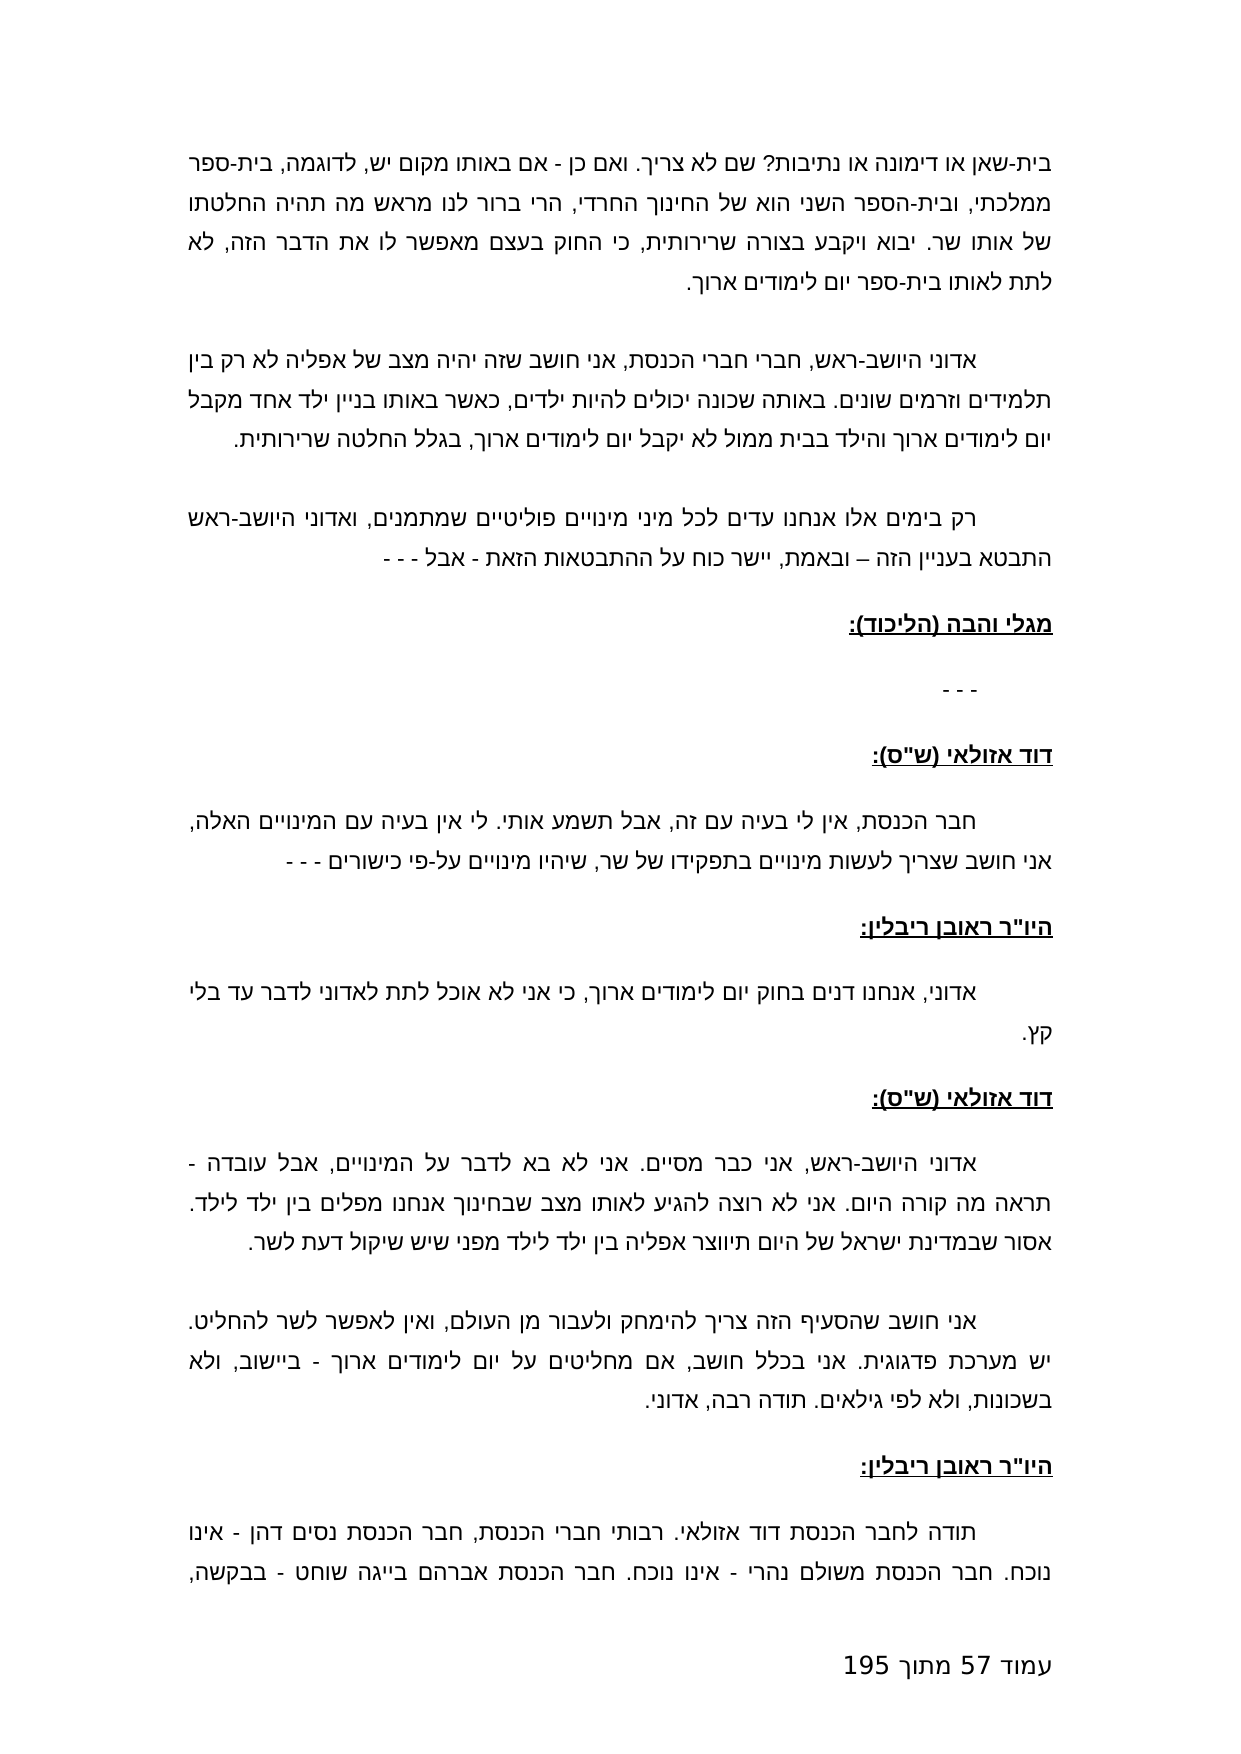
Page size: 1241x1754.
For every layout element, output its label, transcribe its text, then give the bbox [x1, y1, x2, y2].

text אני חושב שהסעיף הזה צריך להימחק ולעבור מן העולם, ואין לאפשר לשר להחליט. יש מערכת פדגוגית. אני בכלל חושב, אם מחליטים על יום לימודים ארוך - ביישוב, ולא בשכונות, ולא לפי גילאים. תודה רבה, אדוני. [187, 1308, 1053, 1414]
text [187, 150, 1053, 295]
text - - - [187, 676, 1053, 703]
text דוד אזולאי (ש"ס): [187, 716, 1053, 769]
text היו"ר ראובן ריבלין: [187, 1427, 1053, 1479]
text אדוני היושב-ראש, חברי חברי הכנסת, אני חושב שזה יהיה מצב של אפליה לא רק בין תלמידים וזרמים שונים. באותה שכונה יכולים להיות ילדים, כאשר באותו בניין ילד אחד מקבל יום לימודים ארוך והילד בבית ממול לא יקבל יום לימודים ארוך, בגלל החלטה שרירותית. [187, 347, 1053, 453]
text היו"ר ראובן ריבלין: [187, 887, 1053, 940]
text אדוני היושב-ראש, אני כבר מסיים. אני לא בא לדבר על המינויים, אבל עובדה - תראה מה קורה היום. אני לא רוצה להגיע לאותו מצב שבחינוך אנחנו מפלים בין ילד לילד. אסור שבמדינת ישראל של היום תיווצר אפליה בין ילד לילד מפני שיש שיקול דעת לשר. [187, 1150, 1053, 1256]
text מגלי והבה (הליכוד): [187, 584, 1053, 637]
text חבר הכנסת, אין לי בעיה עם זה, אבל תשמע אותי. לי אין בעיה עם המינויים האלה, אני חושב שצריך לעשות מינויים בתפקידו של שר, שיהיו מינויים על-פי כישורים - - - [187, 808, 1053, 874]
text דוד אזולאי (ש"ס): [187, 1058, 1053, 1111]
text רק בימים אלו אנחנו עדים לכל מיני מינויים פוליטיים שמתמנים, ואדוני היושב-ראש התבטא בעניין הזה – ובאמת, יישר כוח על ההתבטאות הזאת - אבל - - - [187, 505, 1053, 571]
text אדוני, אנחנו דנים בחוק יום לימודים ארוך, כי אני לא אוכל לתת לאדוני לדבר עד בלי קץ. [187, 979, 1053, 1045]
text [187, 1519, 1053, 1585]
